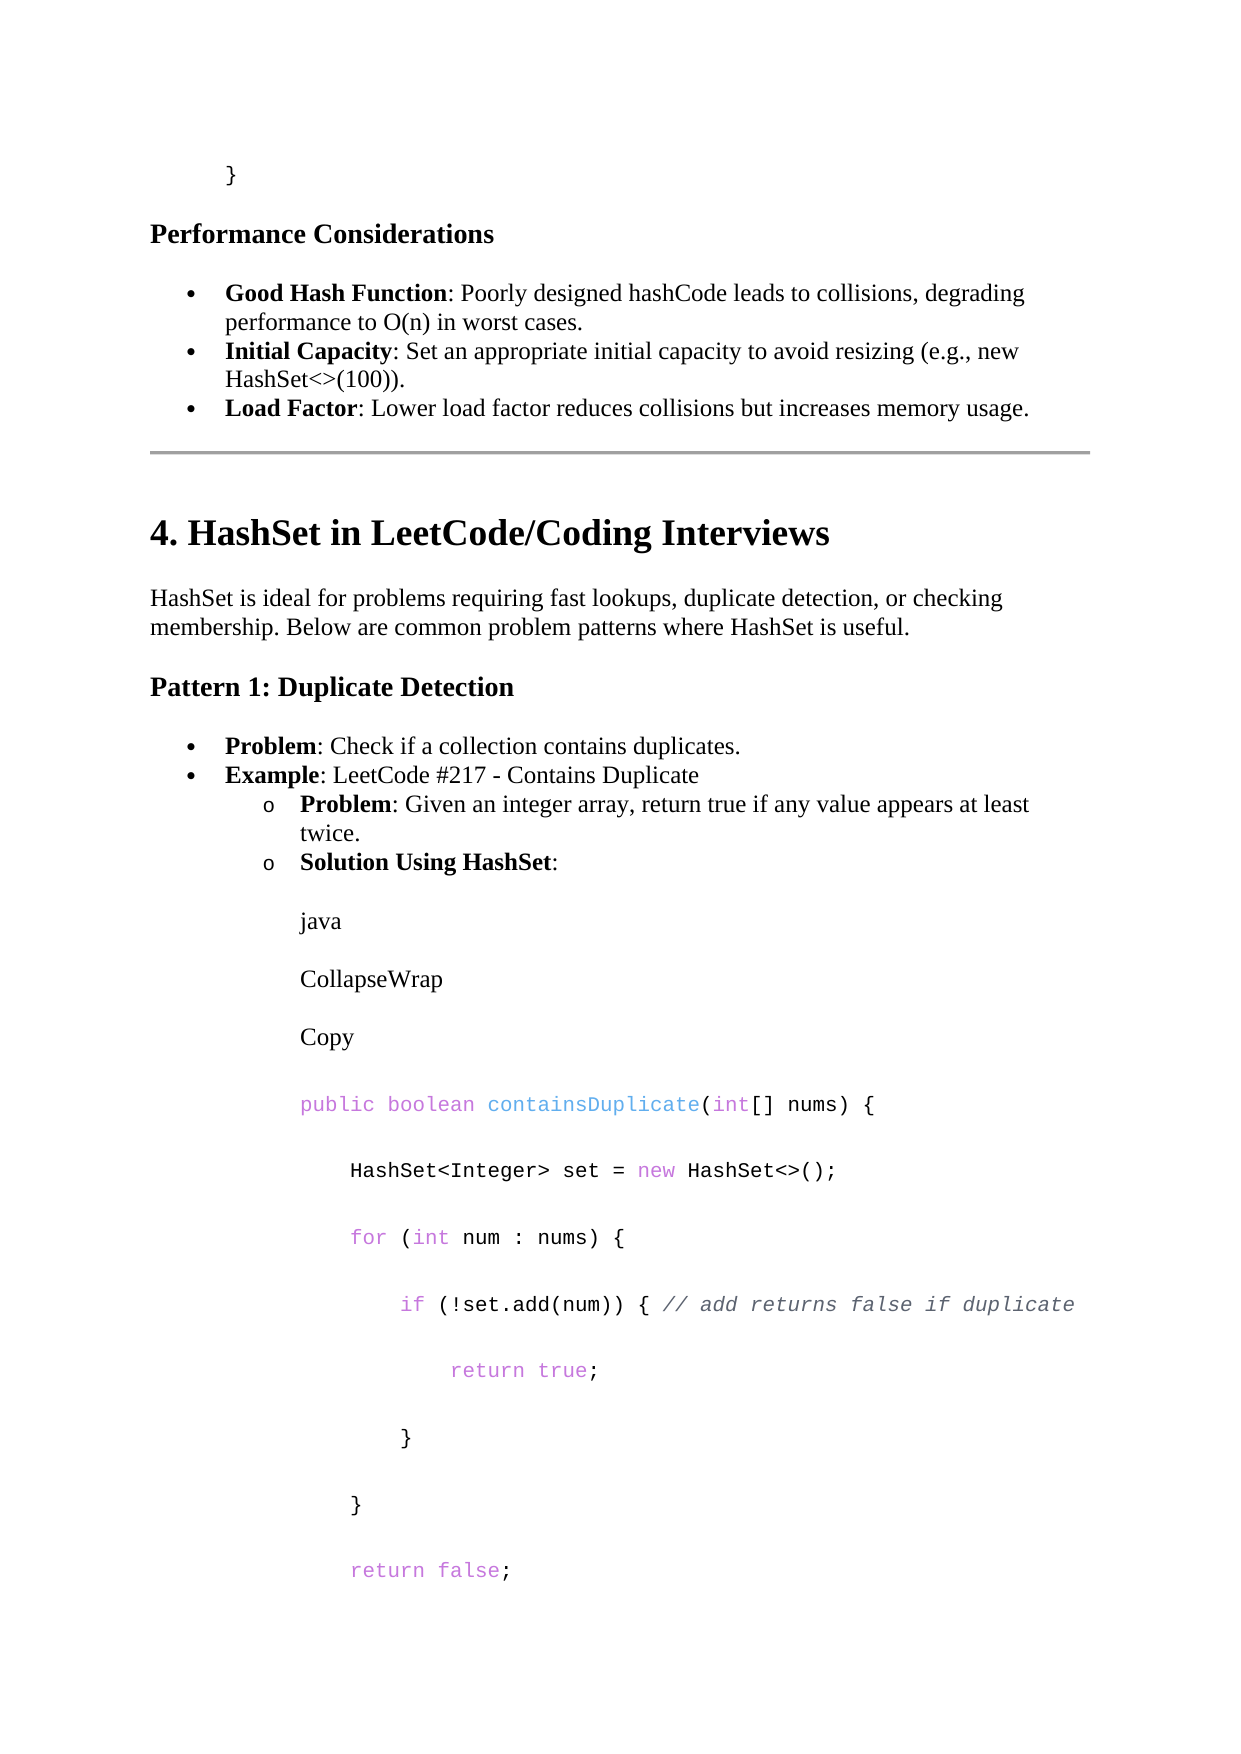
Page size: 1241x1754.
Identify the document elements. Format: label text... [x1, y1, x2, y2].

text HashSet is ideal for problems requiring fast lookups, duplicate detection, or checking membership. Below are common problem patterns where HashSet is useful. [150, 583, 1090, 641]
text for (int num : nums) { [300, 1213, 1090, 1251]
text java [300, 906, 1090, 935]
list Problem: Given an integer array, return true if any value appears at least twice. [262, 789, 1090, 847]
text if (!set.add(num)) { // add returns false if duplicate [300, 1280, 1090, 1317]
text } [300, 1480, 1090, 1517]
list Load Factor: Lower load factor reduces collisions but increases memory usage. [187, 393, 1090, 422]
text Copy [300, 1022, 1090, 1051]
text HashSet<Integer> set = new HashSet<>(); [300, 1146, 1090, 1184]
text } [300, 1413, 1090, 1451]
list Example: LeetCode #217 - Contains Duplicate [187, 760, 1090, 789]
list Good Hash Function: Poorly designed hashCode leads to collisions, degrading performance to O(n) in worst cases. [187, 278, 1090, 336]
list Initial Capacity: Set an appropriate initial capacity to avoid resizing (e.g., new HashSet<>(100)). [187, 336, 1090, 393]
text return false; [300, 1546, 1090, 1584]
text return true; [300, 1346, 1090, 1384]
text Performance Considerations [150, 217, 1090, 249]
text } [225, 150, 1090, 187]
text Pattern 1: Duplicate Detection [150, 670, 1090, 702]
list Problem: Check if a collection contains duplicates. [187, 731, 1090, 760]
text 4. HashSet in LeetCode/Coding Interviews [150, 511, 1090, 554]
text public boolean containsDuplicate(int[] nums) { [300, 1080, 1090, 1117]
list Solution Using HashSet: [262, 847, 1090, 877]
text CollapseWrap [300, 964, 1090, 993]
